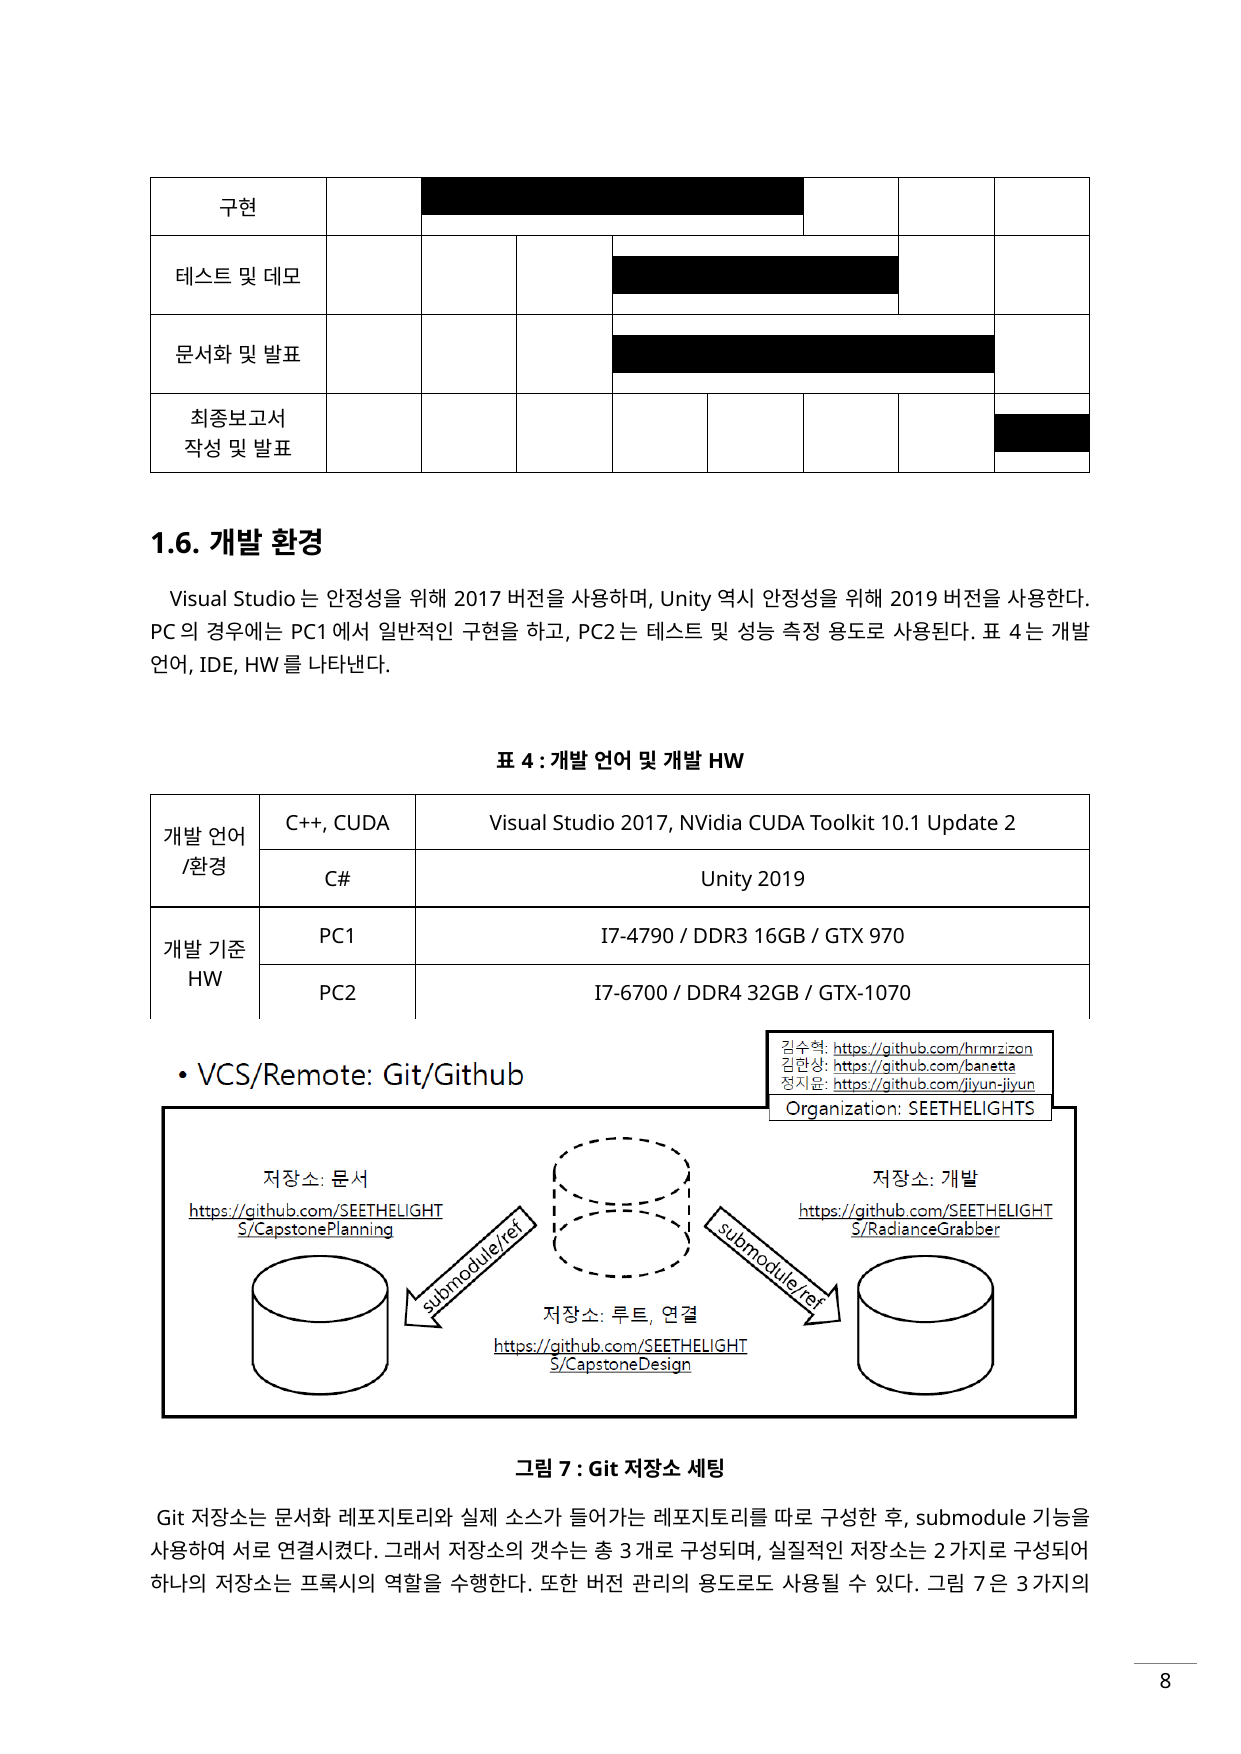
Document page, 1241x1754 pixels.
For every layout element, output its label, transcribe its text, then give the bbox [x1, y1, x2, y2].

table_cell [613, 336, 994, 372]
table_cell [995, 178, 1089, 235]
table_cell [517, 236, 612, 314]
table_cell [422, 236, 516, 314]
table_cell [995, 394, 1089, 414]
table_cell 문서화 및 발표 [151, 315, 326, 393]
table_cell 구현 [151, 178, 326, 235]
picture [150, 1019, 1091, 1434]
table_cell [327, 394, 421, 472]
table_cell [995, 236, 1089, 314]
table_cell [995, 452, 1089, 472]
table_cell [422, 315, 516, 393]
table_cell [327, 315, 421, 393]
table_cell Unity 2019 [416, 850, 1089, 906]
table_cell [613, 394, 707, 472]
table_cell [422, 394, 516, 472]
table_cell [899, 178, 994, 235]
table_cell [899, 394, 994, 472]
table_header Visual Studio 2017, NVidia CUDA Toolkit 10.1 Update 2 [416, 795, 1089, 849]
table_cell [613, 236, 898, 256]
table_cell [613, 257, 898, 293]
table_cell [613, 373, 994, 393]
table_cell [517, 315, 612, 393]
table_cell I7-4790 / DDR3 16GB / GTX 970 [416, 908, 1089, 964]
table_header 개발 언어/환경 [151, 795, 259, 906]
table_cell [708, 394, 803, 472]
table_cell [804, 394, 898, 472]
table_cell [517, 394, 612, 472]
table_cell 테스트 및 데모 [151, 236, 326, 314]
table_cell [899, 236, 994, 314]
table_cell C# [260, 850, 415, 906]
text Visual Studio는 안정성을 위해 2017 버전을 사용하며, Unity 역시 안정성을 위해 2019 버전을 사용한다. PC의 경우에는 PC1에서 일반적인 구현을 하고, PC2는 테스트 및 성능 측정 용도로 사용된다. 표 4는 개발 언어, IDE, HW를 나타낸다. [150, 582, 1090, 678]
subtitle 개발 환경 [150, 520, 1090, 562]
table_cell [327, 178, 421, 235]
table_cell PC1 [260, 908, 415, 964]
table_cell [422, 178, 803, 214]
table_cell 최종보고서 작성 및 발표 [151, 394, 326, 472]
table_cell [995, 315, 1089, 393]
table_cell PC2 [260, 965, 415, 1019]
table_cell [327, 236, 421, 314]
table_cell 개발 기준 HW [151, 908, 259, 1019]
table_header C++, CUDA [260, 795, 415, 849]
table_cell [995, 415, 1089, 451]
table_cell [613, 294, 898, 314]
table_cell I7-6700 / DDR4 32GB / GTX-1070 [416, 965, 1089, 1019]
table_cell [422, 215, 803, 235]
table_cell [613, 315, 994, 335]
table_cell [804, 178, 898, 235]
